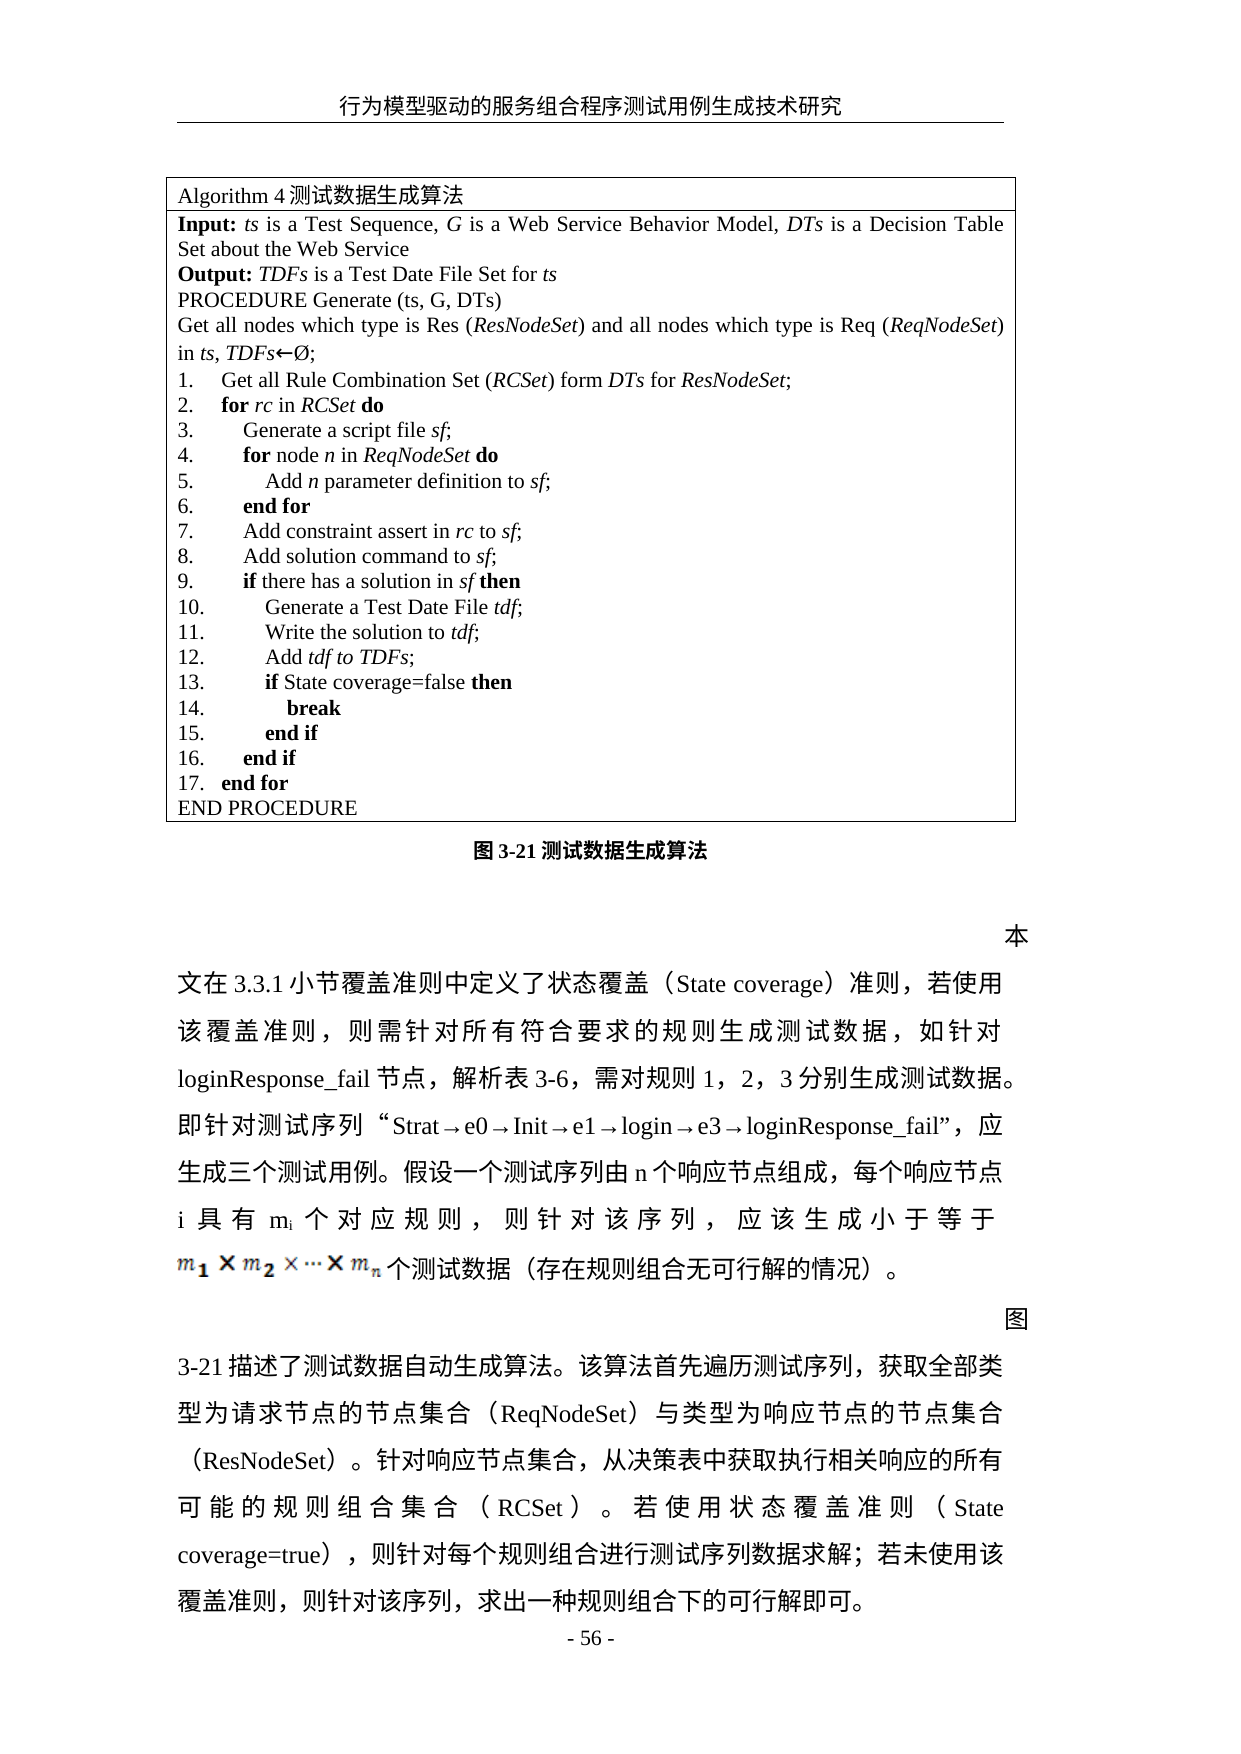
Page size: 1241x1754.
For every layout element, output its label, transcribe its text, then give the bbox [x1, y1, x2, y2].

picture [177, 1246, 387, 1277]
table_header Algorithm 4测试数据生成算法 [167, 178, 1015, 210]
text 本文在3.3.1小节覆盖准则中定义了状态覆盖（State coverage）准则，若使用该覆盖准则，则需针对所有符合要求的规则生成测试数据，如针对loginResponse_fail节点，解析表3-6，需对规则1，2，3分别生成测试数据。即针对测试序列“Strat→e0→Init→e1→login→e3→loginResponse_fail”，应生成三个测试用例。假设一个测试序列由n个响应节点组成，每个响应节点i具有mi个对应规则，则针对该序列，应该生成小于等于个测试数据（存在规则组合无可行解的情况）。 [177, 917, 1004, 1286]
table_cell Input: ts is a Test Sequence, G is a Web Service Behavior Model, DTs is a Decision Table Set about the Web Service Output: TDFs is a Test Date File Set for ts PROCEDURE Generate (ts, G, DTs) Get all nodes which type is Res (ResNodeSet) and all nodes which type is Req (ReqNodeSet) in ts, TDFs←Ø; Get all Rule Combination Set (RCSet) form DTs for ResNodeSet; for rc in RCSet do Generate a script file sf; for node n in ReqNodeSet do Add n parameter definition to sf; end for Add constraint assert in rc to sf; Add solution command to sf; if there has a solution in sf then Generate a Test Date File tdf; Write the solution to tdf; Add tdf to TDFs; if State coverage=false then break end if end if end for END PROCEDURE [167, 211, 1015, 821]
text 图3-21 测试数据生成算法 [177, 834, 1004, 864]
text 图3-21描述了测试数据自动生成算法。该算法首先遍历测试序列，获取全部类型为请求节点的节点集合（ReqNodeSet）与类型为响应节点的节点集合（ResNodeSet）。针对响应节点集合，从决策表中获取执行相关响应的所有可能的规则组合集合（RCSet）。若使用状态覆盖准则（State coverage=true），则针对每个规则组合进行测试序列数据求解；若未使用该覆盖准则，则针对该序列，求出一种规则组合下的可行解即可。 [177, 1299, 1004, 1618]
